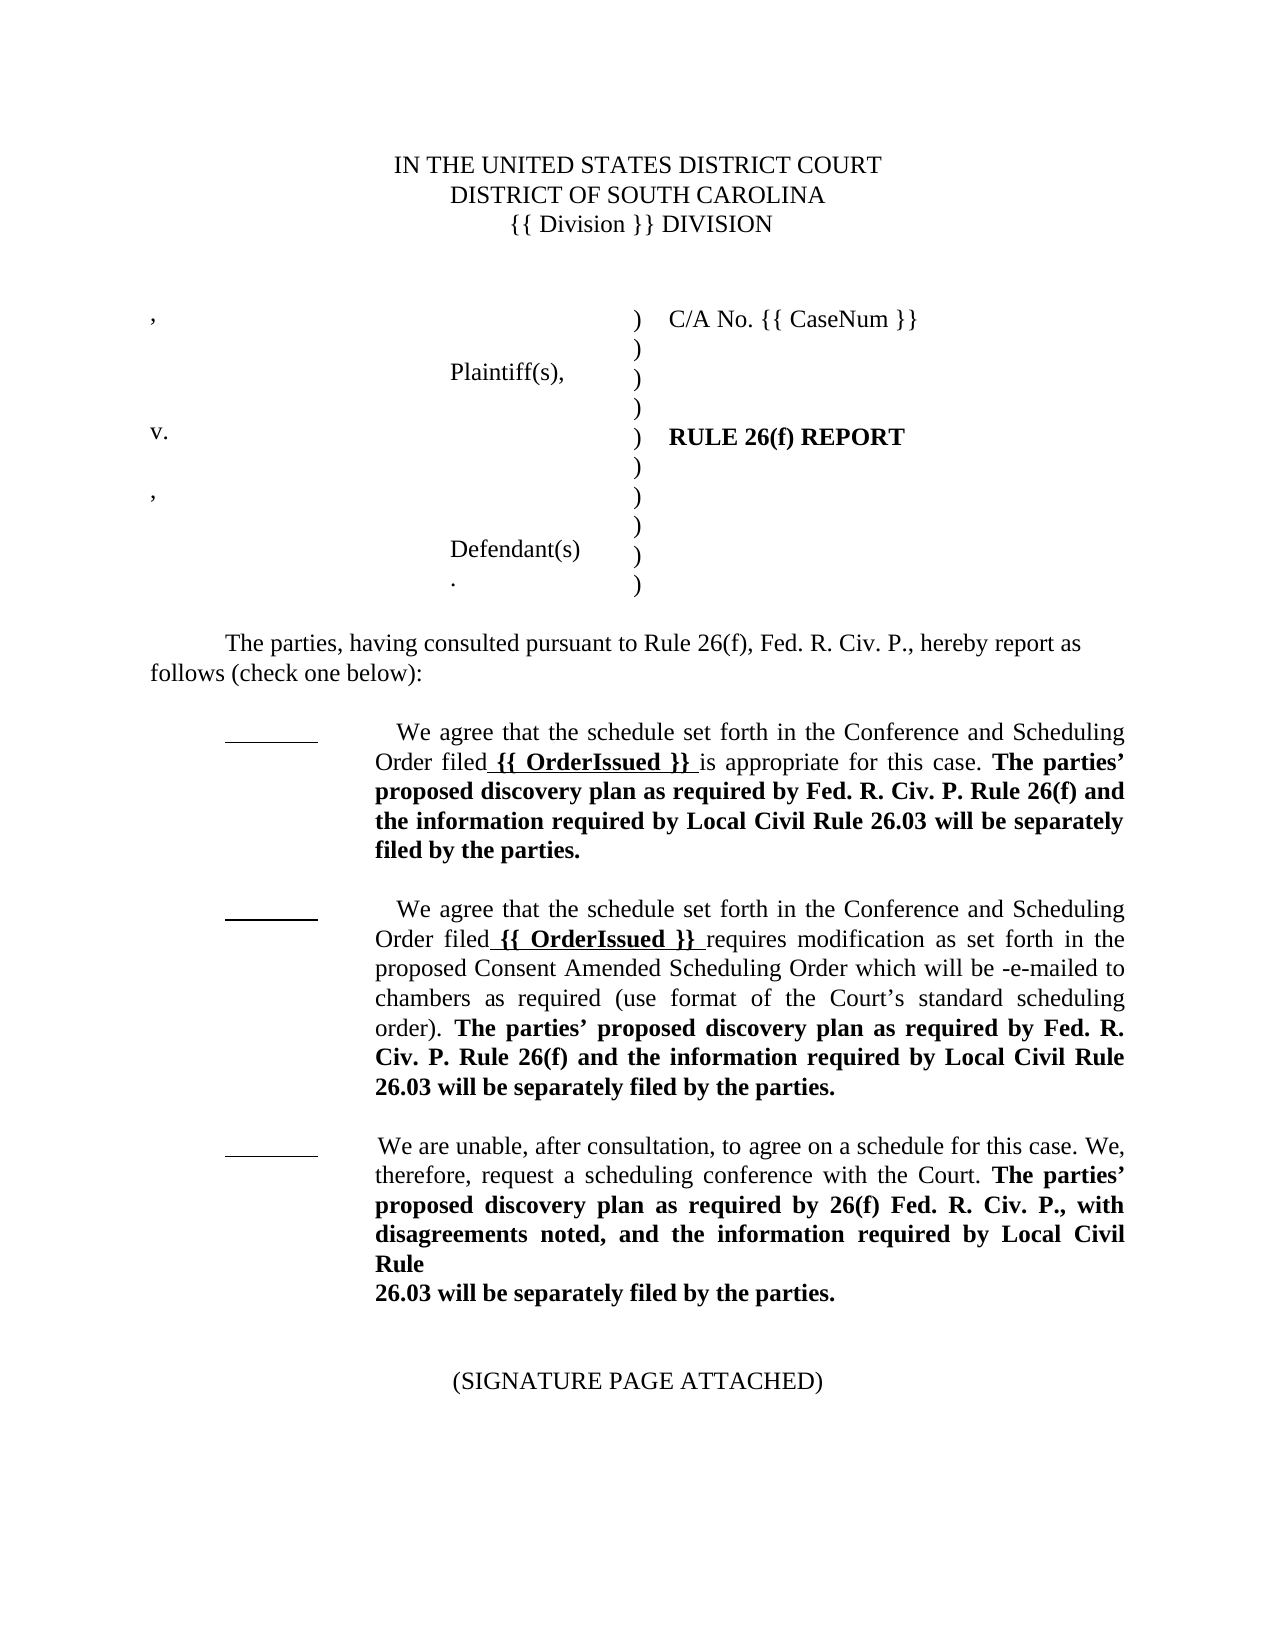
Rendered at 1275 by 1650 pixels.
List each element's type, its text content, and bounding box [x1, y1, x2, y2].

text We agree that the schedule set forth in the Conference and Scheduling Order filed {{ OrderIssued }} is appropriate for this case. The parties’ proposed discovery plan as required by Fed. R. Civ. P. Rule 26(f) and the information required by Local Civil Rule 26.03 will be separately filed by the parties. [225, 717, 1125, 864]
text ) [633, 510, 1212, 539]
text ) C/A No. {{ CaseNum }} [633, 304, 1212, 333]
text ) [633, 569, 1212, 598]
text Plaintiff(s), [450, 357, 587, 386]
text ) [633, 540, 1212, 569]
text ) [633, 333, 1212, 362]
text IN THE UNITED STATES DISTRICT COURT DISTRICT OF SOUTH CAROLINA {{ Division }} DIVISION [392, 150, 883, 238]
text , [150, 475, 587, 504]
text ) [633, 451, 1212, 480]
text ) [633, 481, 1212, 509]
text , [150, 298, 587, 326]
text The parties, having consulted pursuant to Rule 26(f), Fed. R. Civ. P., hereby report as follows (check one below): [150, 628, 1125, 687]
text v. [150, 416, 587, 444]
text ) [633, 392, 1212, 421]
text Defendant(s). [450, 534, 587, 591]
subtitle ) RULE 26(f) REPORT [633, 422, 1212, 451]
text We are unable, after consultation, to agree on a schedule for this case. We, therefore, request a scheduling conference with the Court. The parties’ proposed discovery plan as required by 26(f) Fed. R. Civ. P., with disagreements noted, and the information required by Local Civil Rule [225, 1131, 1125, 1278]
text We agree that the schedule set forth in the Conference and Scheduling Order filed {{ OrderIssued }} requires modification as set forth in the proposed Consent Amended Scheduling Order which will be -e-mailed to chambers as required (use format of the Court’s standard scheduling order). The parties’ proposed discovery plan as required by Fed. R. Civ. P. Rule 26(f) and the information required by Local Civil Rule 26.03 will be separately filed by the parties. [225, 894, 1125, 1101]
subtitle 26.03 will be separately filed by the parties. [375, 1279, 1212, 1307]
text ) [633, 363, 1212, 392]
text (SIGNATURE PAGE ATTACHED) [392, 1366, 884, 1395]
